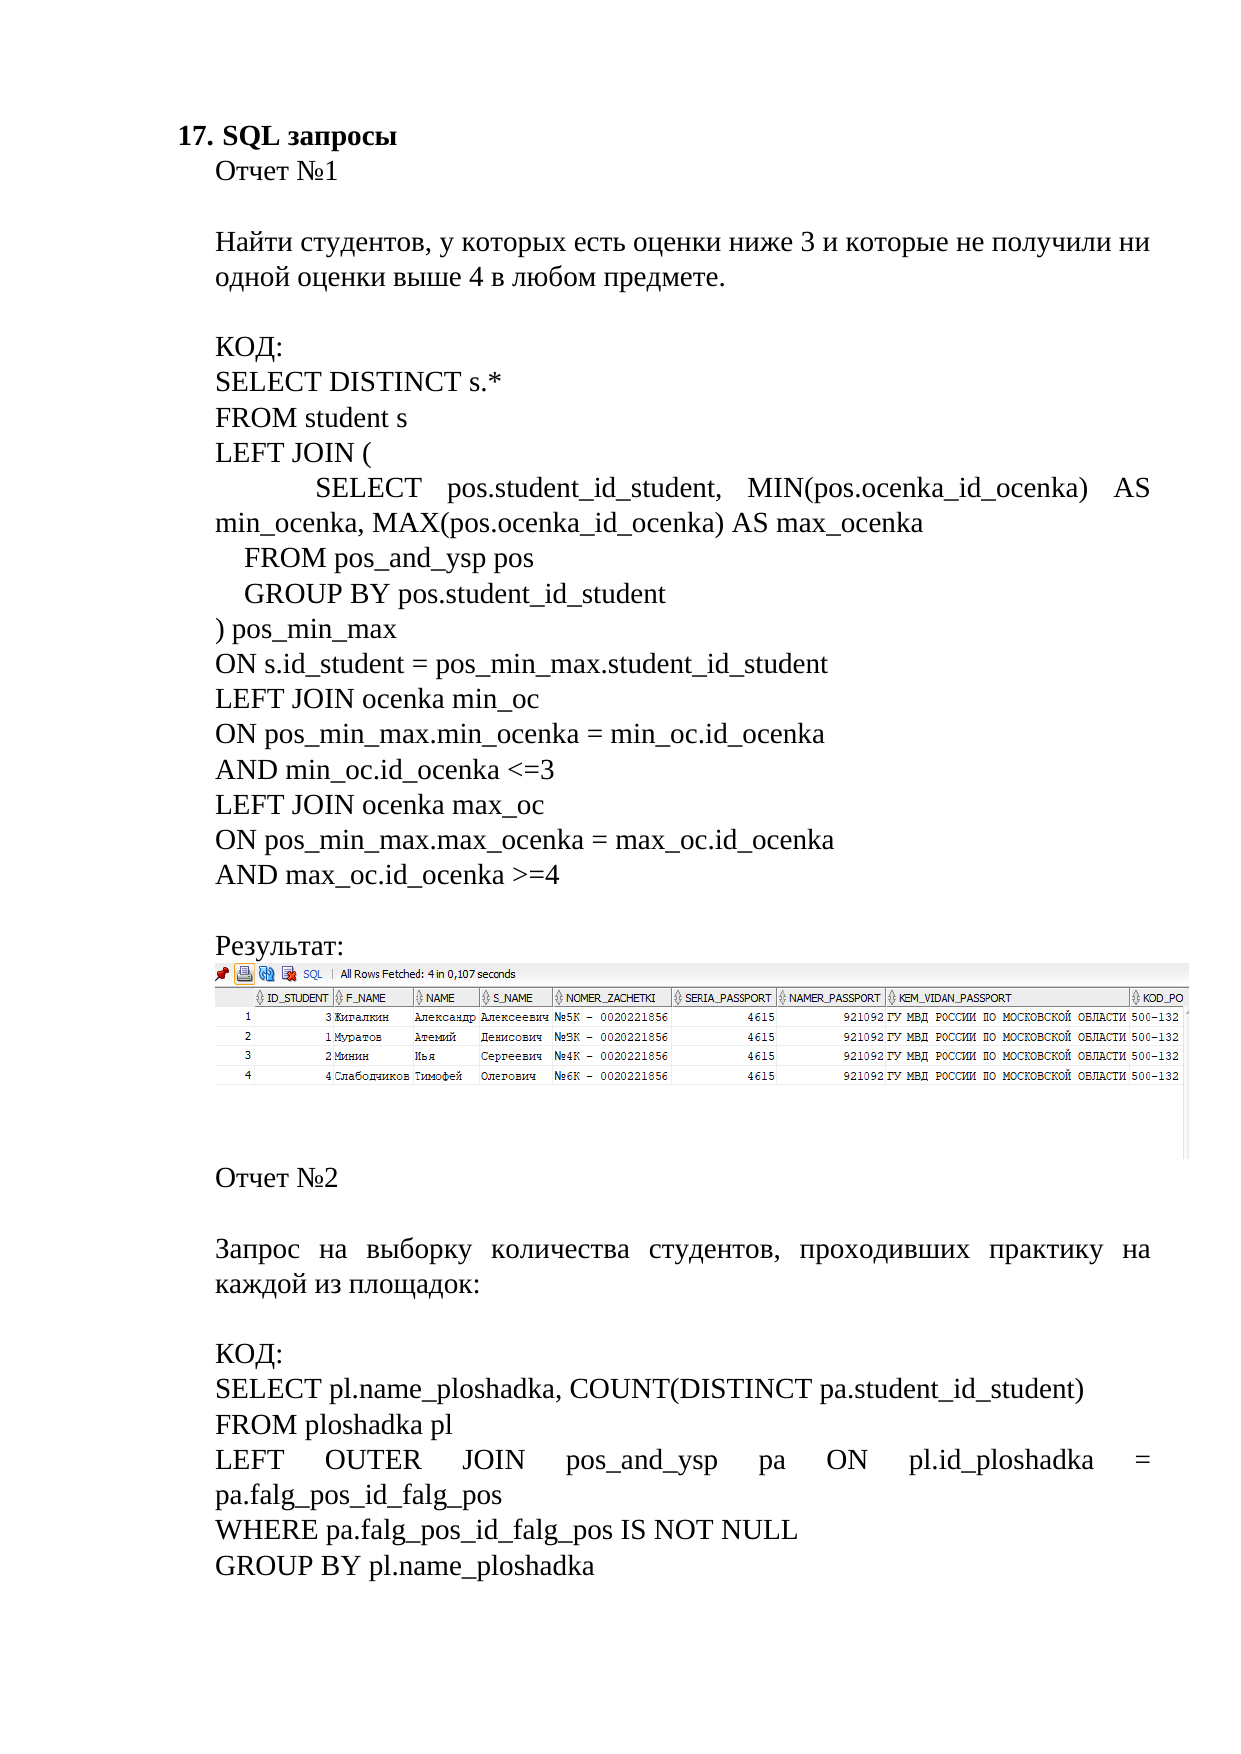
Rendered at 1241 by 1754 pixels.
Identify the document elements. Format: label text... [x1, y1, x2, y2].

list Запрос на выборку количества студентов, проходивших практику на каждой из площадок: [215, 1231, 1152, 1299]
list Найти студентов, у которых есть оценки ниже 3 и которые не получили ни одной оценки выше 4 в любом предмете. [215, 224, 1152, 292]
list ) pos_min_max [215, 611, 1152, 644]
list LEFT JOIN ( [215, 435, 1152, 468]
list SELECT DISTINCT s.* [215, 364, 1152, 398]
list ON pos_min_max.max_ocenka = max_oc.id_ocenka [215, 822, 1152, 856]
list FROM pos_and_ysp pos [215, 541, 1152, 574]
list GROUP BY pl.name_ploshadka [215, 1548, 1152, 1581]
list AND min_oc.id_ocenka <=3 [215, 752, 1152, 785]
list Отчет №1 [215, 153, 1152, 187]
list FROM ploshadka pl [215, 1407, 1152, 1440]
list Результат: [215, 928, 1152, 961]
list LEFT JOIN ocenka min_oc [215, 681, 1152, 715]
list КОД: [215, 329, 1152, 363]
picture [214, 963, 1190, 1159]
list WHERE pa.falg_pos_id_falg_pos IS NOT NULL [215, 1512, 1152, 1546]
list SQL запросы [177, 118, 1152, 152]
list ON s.id_student = pos_min_max.student_id_student [215, 646, 1152, 680]
list SELECT pos.student_id_student, MIN(pos.ocenka_id_ocenka) AS min_ocenka, MAX(pos.ocenka_id_ocenka) AS max_ocenka [215, 470, 1152, 539]
list КОД: [215, 1336, 1152, 1370]
list LEFT OUTER JOIN pos_and_ysp pa ON pl.id_ploshadka = pa.falg_pos_id_falg_pos [215, 1442, 1152, 1511]
list SELECT pl.name_ploshadka, COUNT(DISTINCT pa.student_id_student) [215, 1372, 1152, 1405]
list Отчет №2 [215, 1160, 1152, 1194]
list ON pos_min_max.min_ocenka = min_oc.id_ocenka [215, 717, 1152, 750]
list GROUP BY pos.student_id_student [215, 576, 1152, 609]
list LEFT JOIN ocenka max_oc [215, 787, 1152, 821]
list FROM student s [215, 400, 1152, 433]
list AND max_oc.id_ocenka >=4 [215, 857, 1152, 891]
